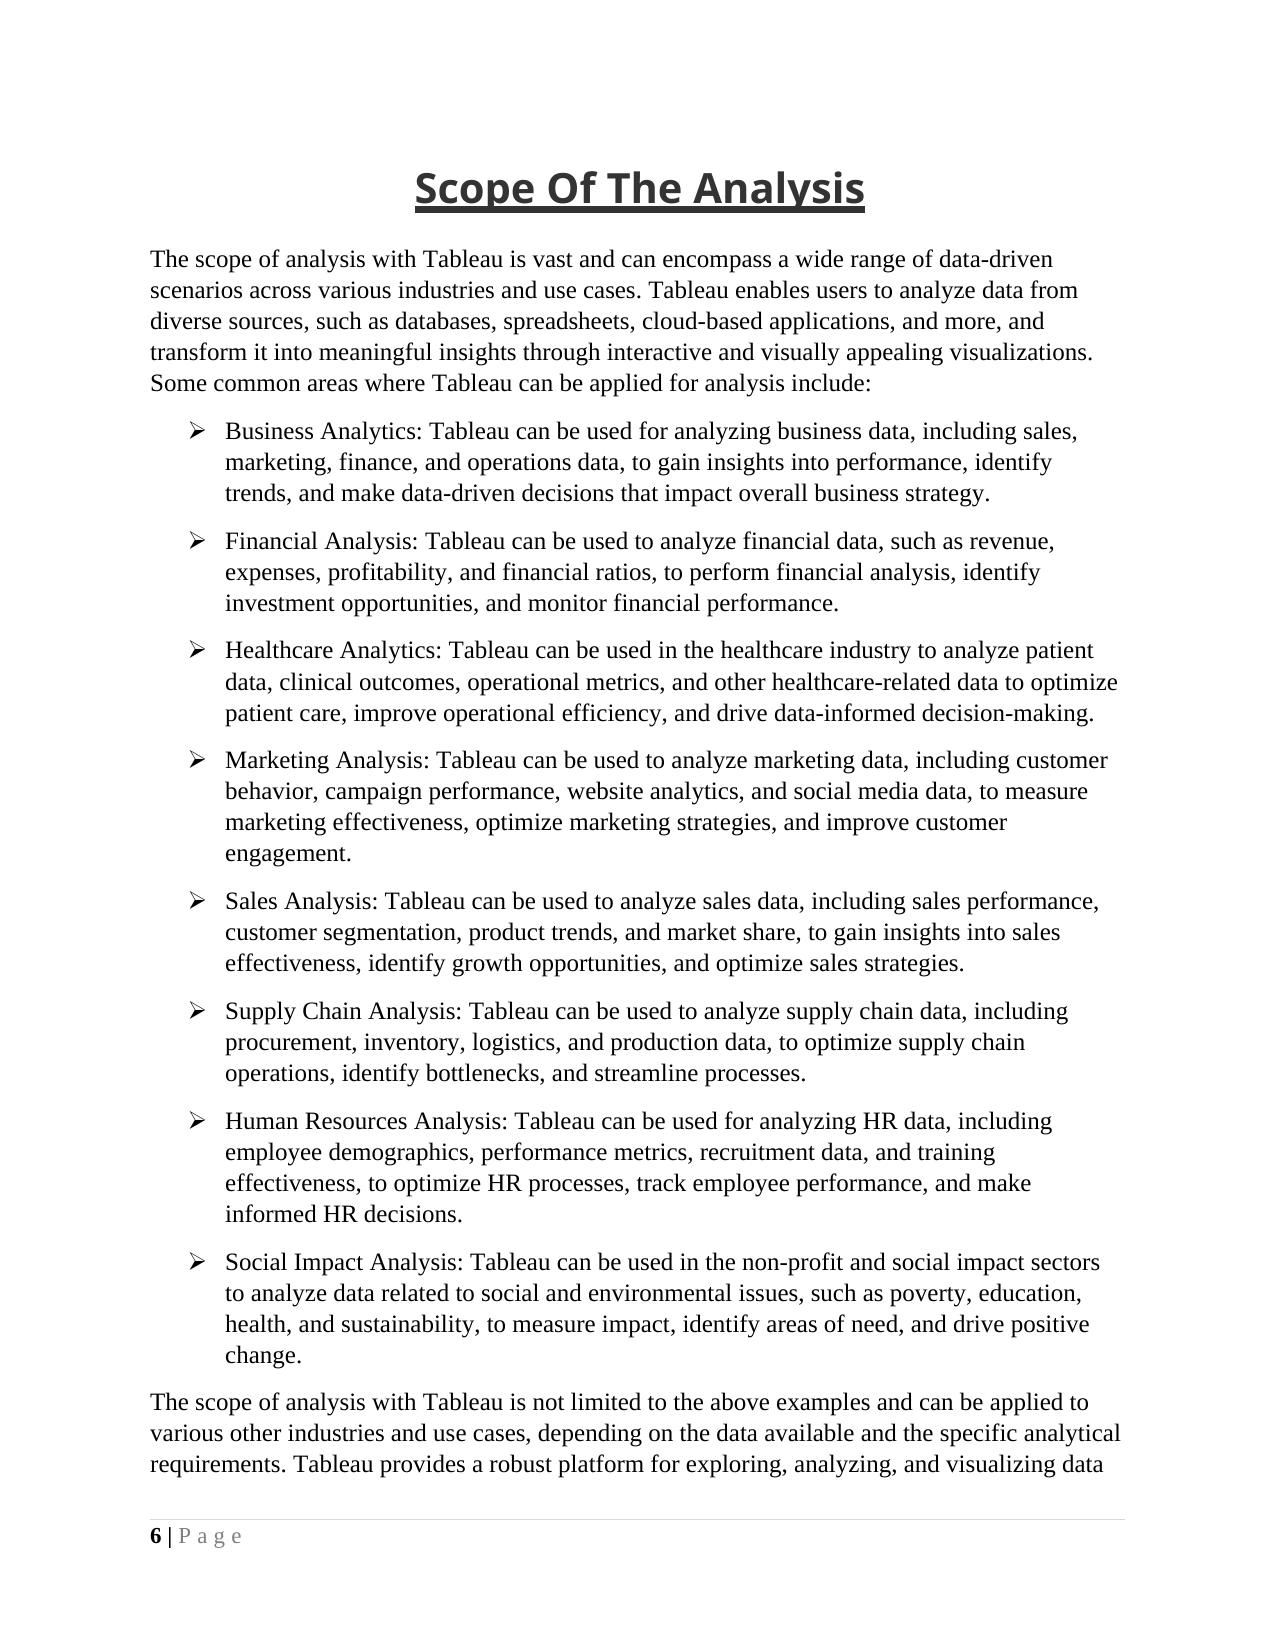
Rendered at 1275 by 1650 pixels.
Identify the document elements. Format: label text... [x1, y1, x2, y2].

list Supply Chain Analysis: Tableau can be used to analyze supply chain data, including procurement, inventory, logistics, and production data, to optimize supply chain operations, identify bottlenecks, and streamline processes. [187, 996, 1125, 1087]
list Sales Analysis: Tableau can be used to analyze sales data, including sales performance, customer segmentation, product trends, and market share, to gain insights into sales effectiveness, identify growth opportunities, and optimize sales strategies. [187, 886, 1125, 977]
list Business Analytics: Tableau can be used for analyzing business data, including sales, marketing, finance, and operations data, to gain insights into performance, identify trends, and make data-driven decisions that impact overall business strategy. [187, 416, 1125, 507]
list Healthcare Analytics: Tableau can be used in the healthcare industry to analyze patient data, clinical outcomes, operational metrics, and other healthcare-related data to optimize patient care, improve operational efficiency, and drive data-informed decision-making. [187, 636, 1125, 726]
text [150, 1387, 1125, 1478]
list Human Resources Analysis: Tableau can be used for analyzing HR data, including employee demographics, performance metrics, recruitment data, and training effectiveness, to optimize HR processes, track employee performance, and make informed HR decisions. [187, 1106, 1125, 1228]
text The scope of analysis with Tableau is vast and can encompass a wide range of data-driven scenarios across various industries and use cases. Tableau enables users to analyze data from diverse sources, such as databases, spreadsheets, cloud-based applications, and more, and transform it into meaningful insights through interactive and visually appealing visualizations. Some common areas where Tableau can be applied for analysis include: [150, 244, 1125, 397]
text Scope Of The Analysis [195, 158, 1084, 215]
list Financial Analysis: Tableau can be used to analyze financial data, such as revenue, expenses, profitability, and financial ratios, to perform financial analysis, identify investment opportunities, and monitor financial performance. [187, 526, 1125, 617]
list Social Impact Analysis: Tableau can be used in the non-profit and social impact sectors to analyze data related to social and environmental issues, such as poverty, education, health, and sustainability, to measure impact, identify areas of need, and drive positive change. [187, 1247, 1125, 1368]
list Marketing Analysis: Tableau can be used to analyze marketing data, including customer behavior, campaign performance, website analytics, and social media data, to measure marketing effectiveness, optimize marketing strategies, and improve customer engagement. [187, 745, 1125, 867]
